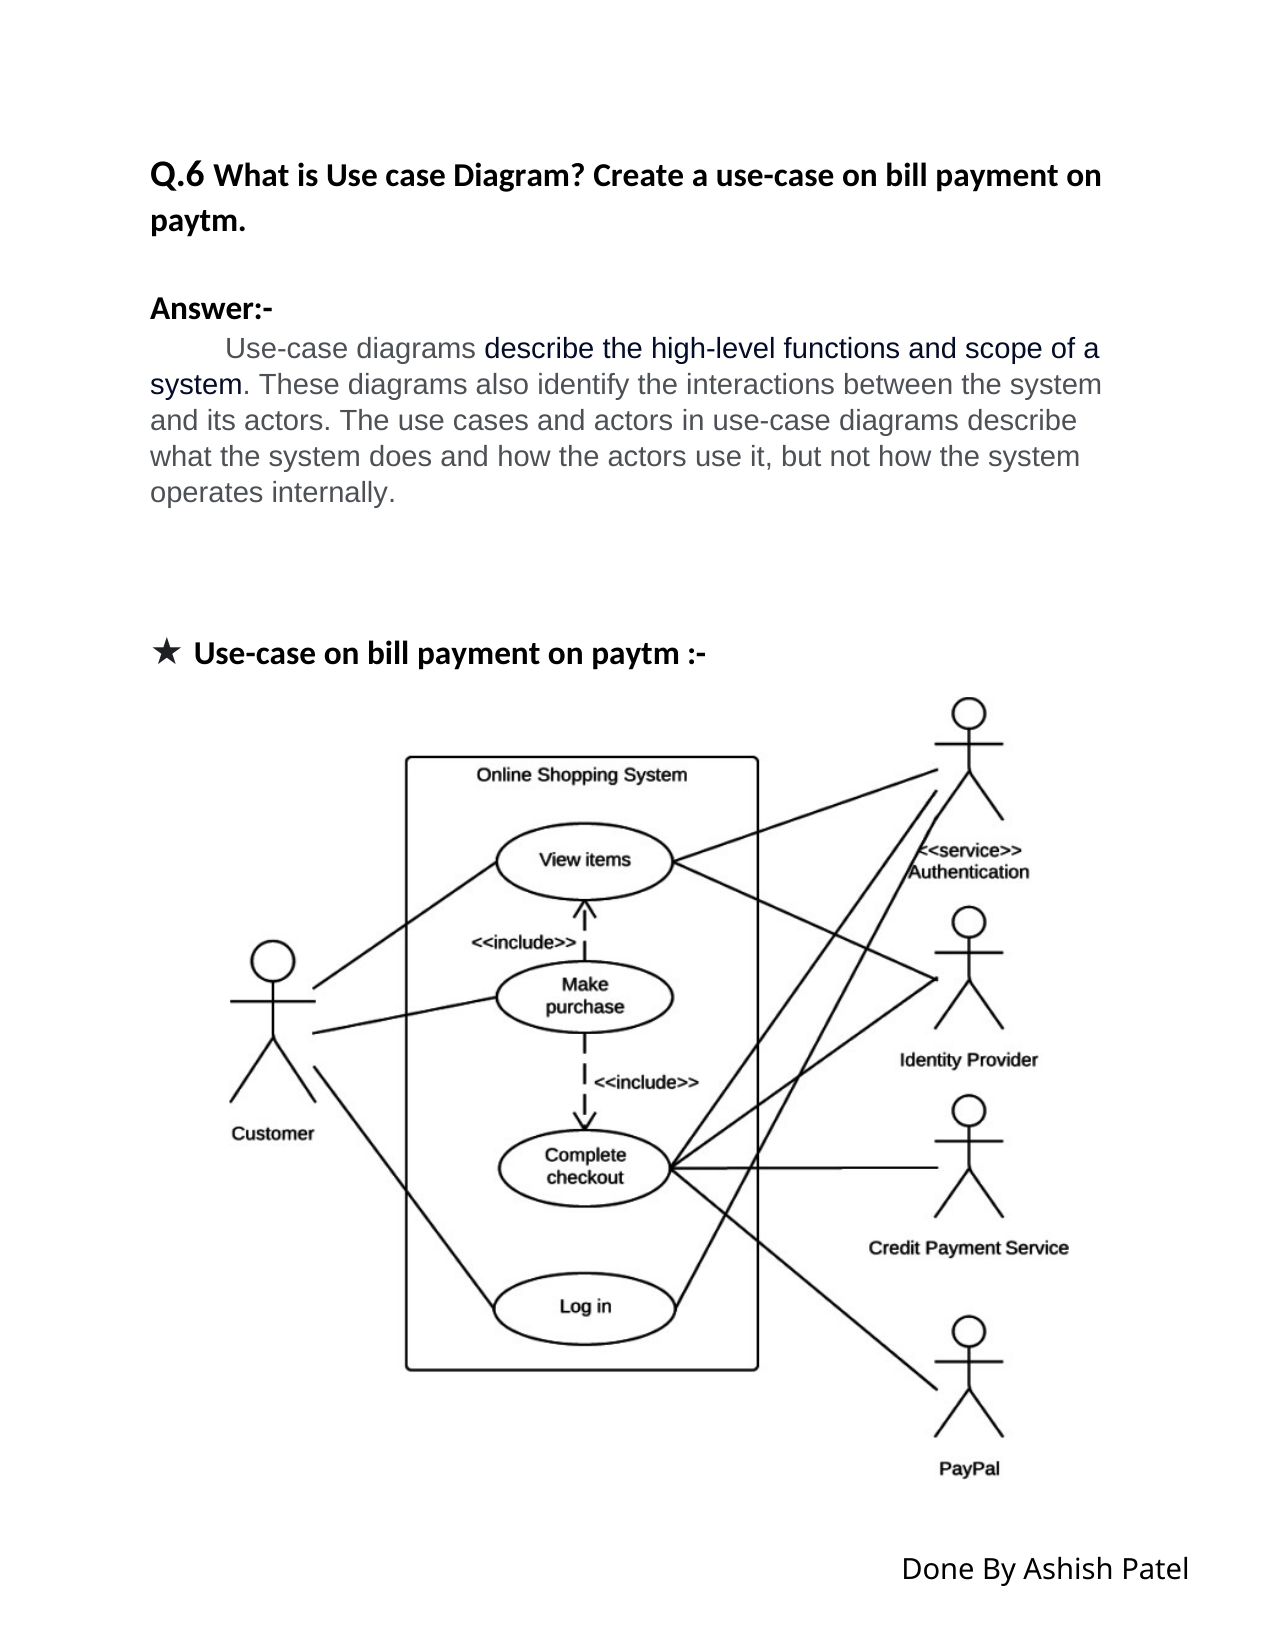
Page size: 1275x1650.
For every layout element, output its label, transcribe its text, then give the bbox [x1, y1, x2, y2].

list What is Use case Diagram? Create a use-case on bill payment on paytm. [150, 150, 1102, 240]
text Answer:- [150, 287, 1189, 327]
subtitle ★ Use-case on bill payment on paytm :- [150, 624, 1189, 675]
text Done By Ashish Patel [139, 1548, 1189, 1588]
text Use-case diagrams describe the high-level functions and scope of a system. These diagrams also identify the interactions between the system and its actors. The use cases and actors in use-case diagrams describe what the system does and how the actors use it, but not how the system operates internally. [150, 331, 1128, 509]
picture [229, 697, 1069, 1480]
